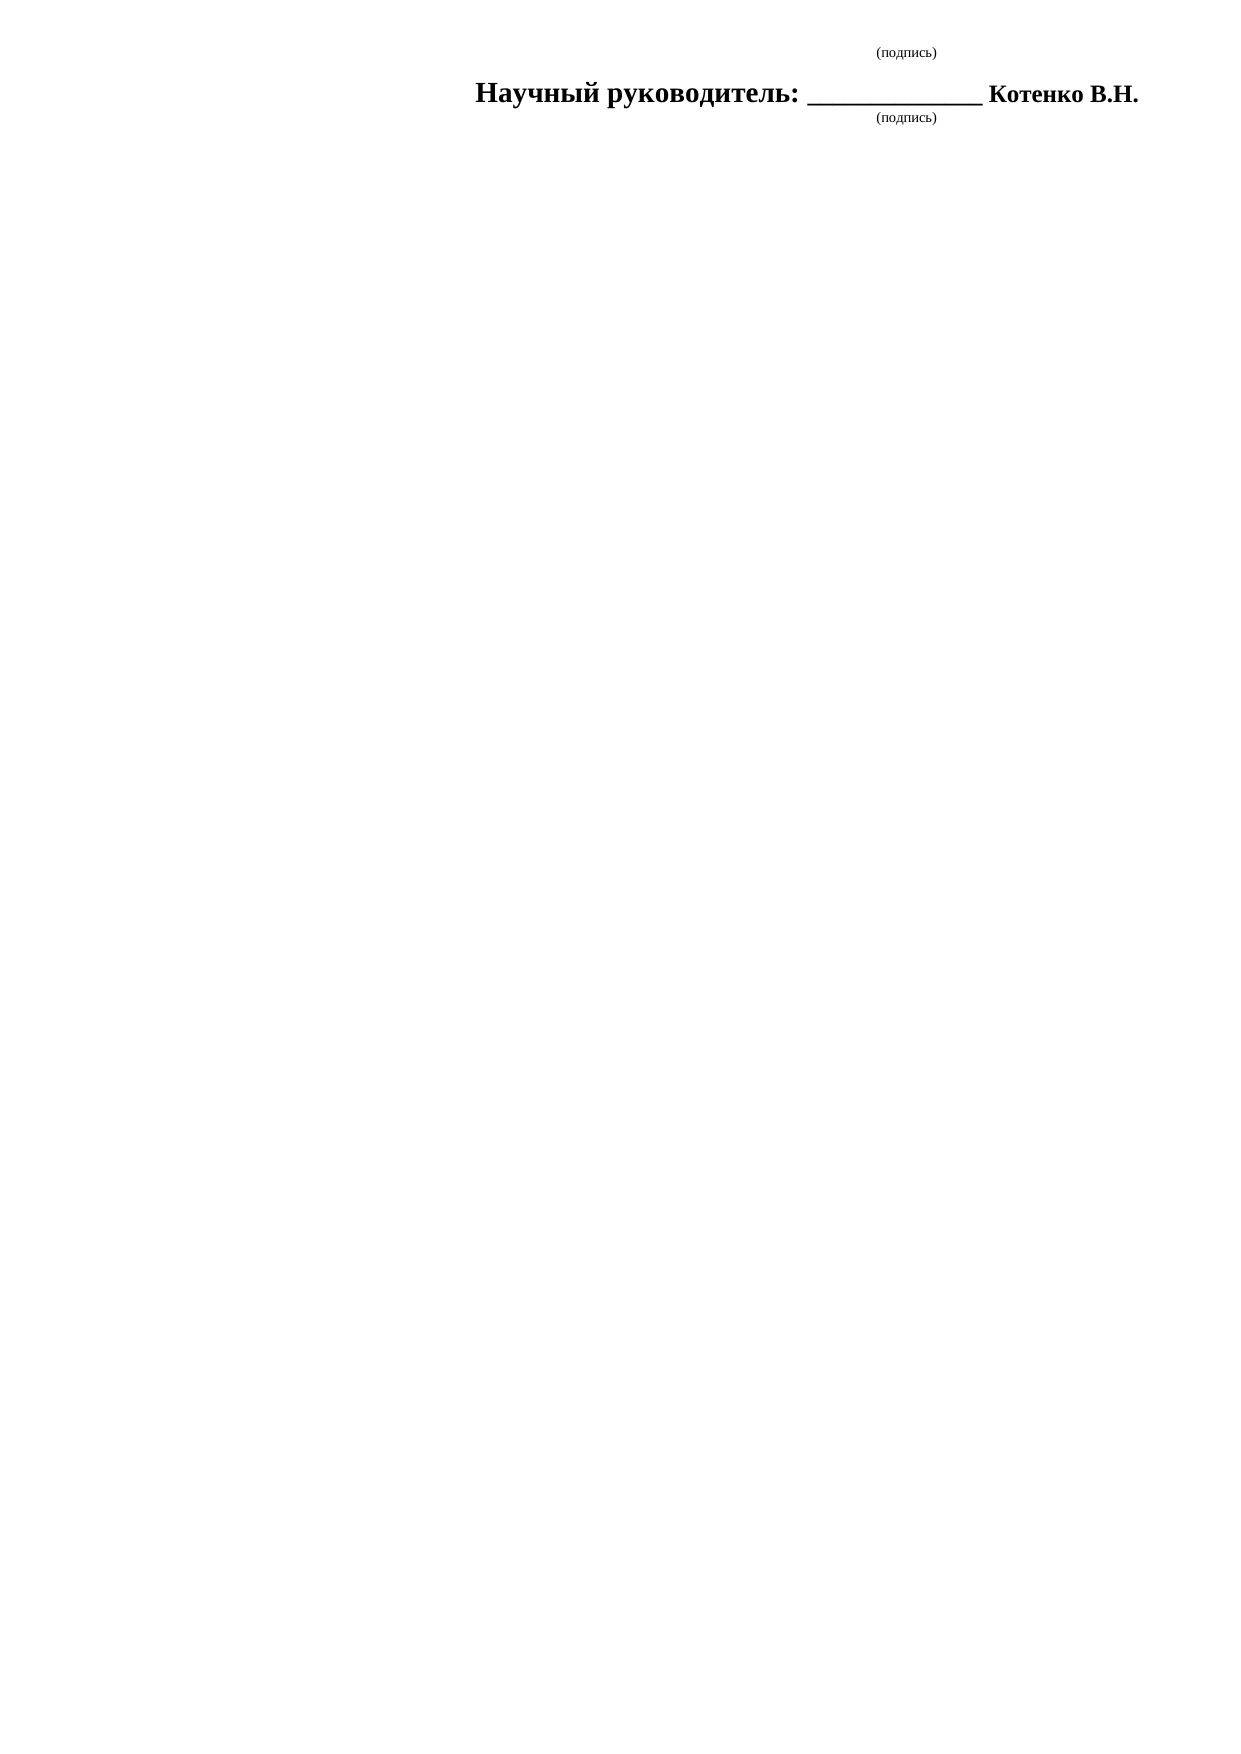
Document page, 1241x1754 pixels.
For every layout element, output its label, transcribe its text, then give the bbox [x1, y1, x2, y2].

text (подпись) [89, 109, 1181, 138]
text (подпись) [89, 44, 1181, 73]
text Научный руководитель: ______________ Котенко В.Н. [89, 75, 1181, 109]
